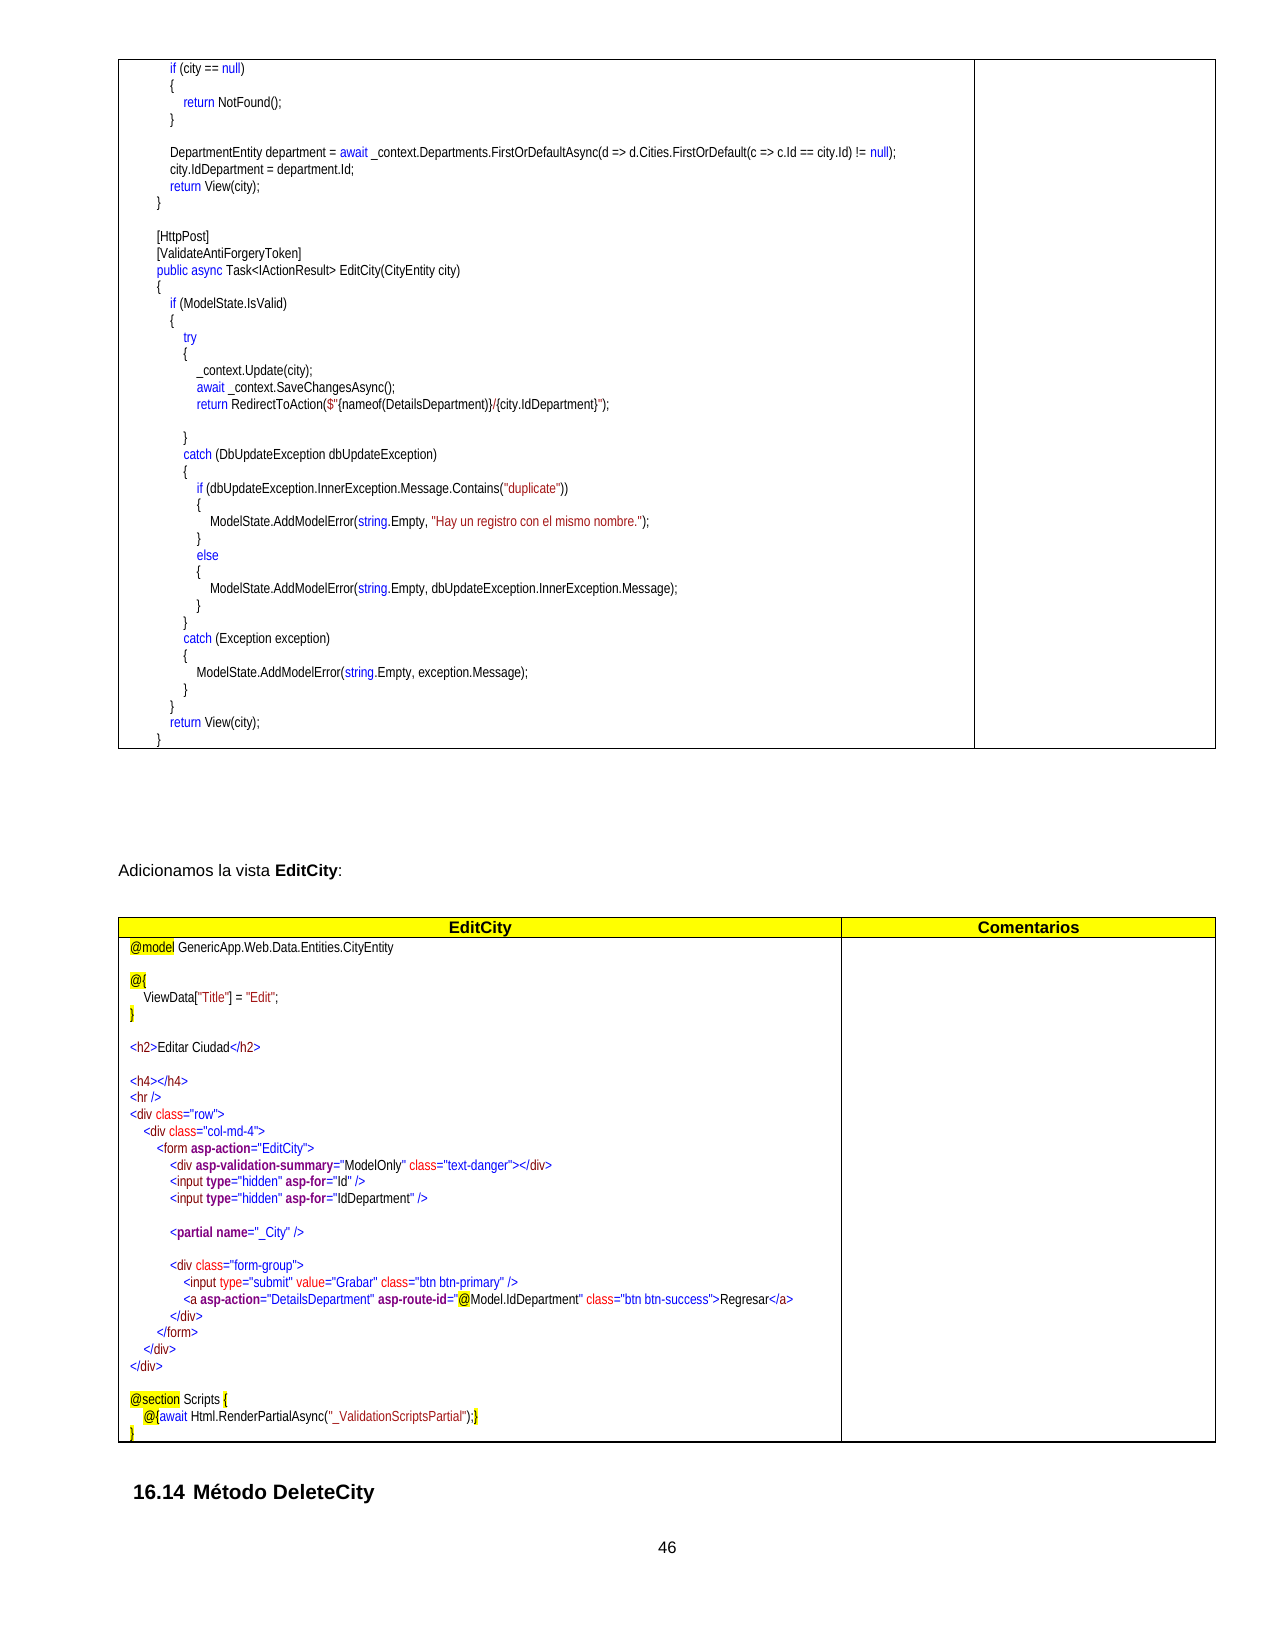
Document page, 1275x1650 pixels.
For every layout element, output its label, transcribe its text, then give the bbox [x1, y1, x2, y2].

table_header EditCity [119, 918, 841, 937]
table_cell [842, 938, 1215, 1441]
text Adicionamos la vista EditCity: [118, 861, 1216, 880]
table_cell [975, 60, 1215, 748]
subtitle Método DeleteCity [133, 1480, 1216, 1504]
table_cell @model GenericApp.Web.Data.Entities.CityEntity @{ ViewData["Title"] = "Edit"; } <h2>Editar Ciudad</h2> <h4></h4> <hr /> <div class="row"> <div class="col-md-4"> <form asp-action="EditCity"> <div asp-validation-summary="ModelOnly" class="text-danger"></div> <input type="hidden" asp-for="Id" /> <input type="hidden" asp-for="IdDepartment" /> <partial name="_City" /> <div class="form-group"> <input type="submit" value="Grabar" class="btn btn-primary" /> <a asp-action="DetailsDepartment" asp-route-id="@Model.IdDepartment" class="btn btn-success">Regresar</a> </div> </form> </div> </div> @section Scripts { @{await Html.RenderPartialAsync("_ValidationScriptsPartial");} } [119, 938, 841, 1441]
table_header Comentarios [842, 918, 1215, 937]
